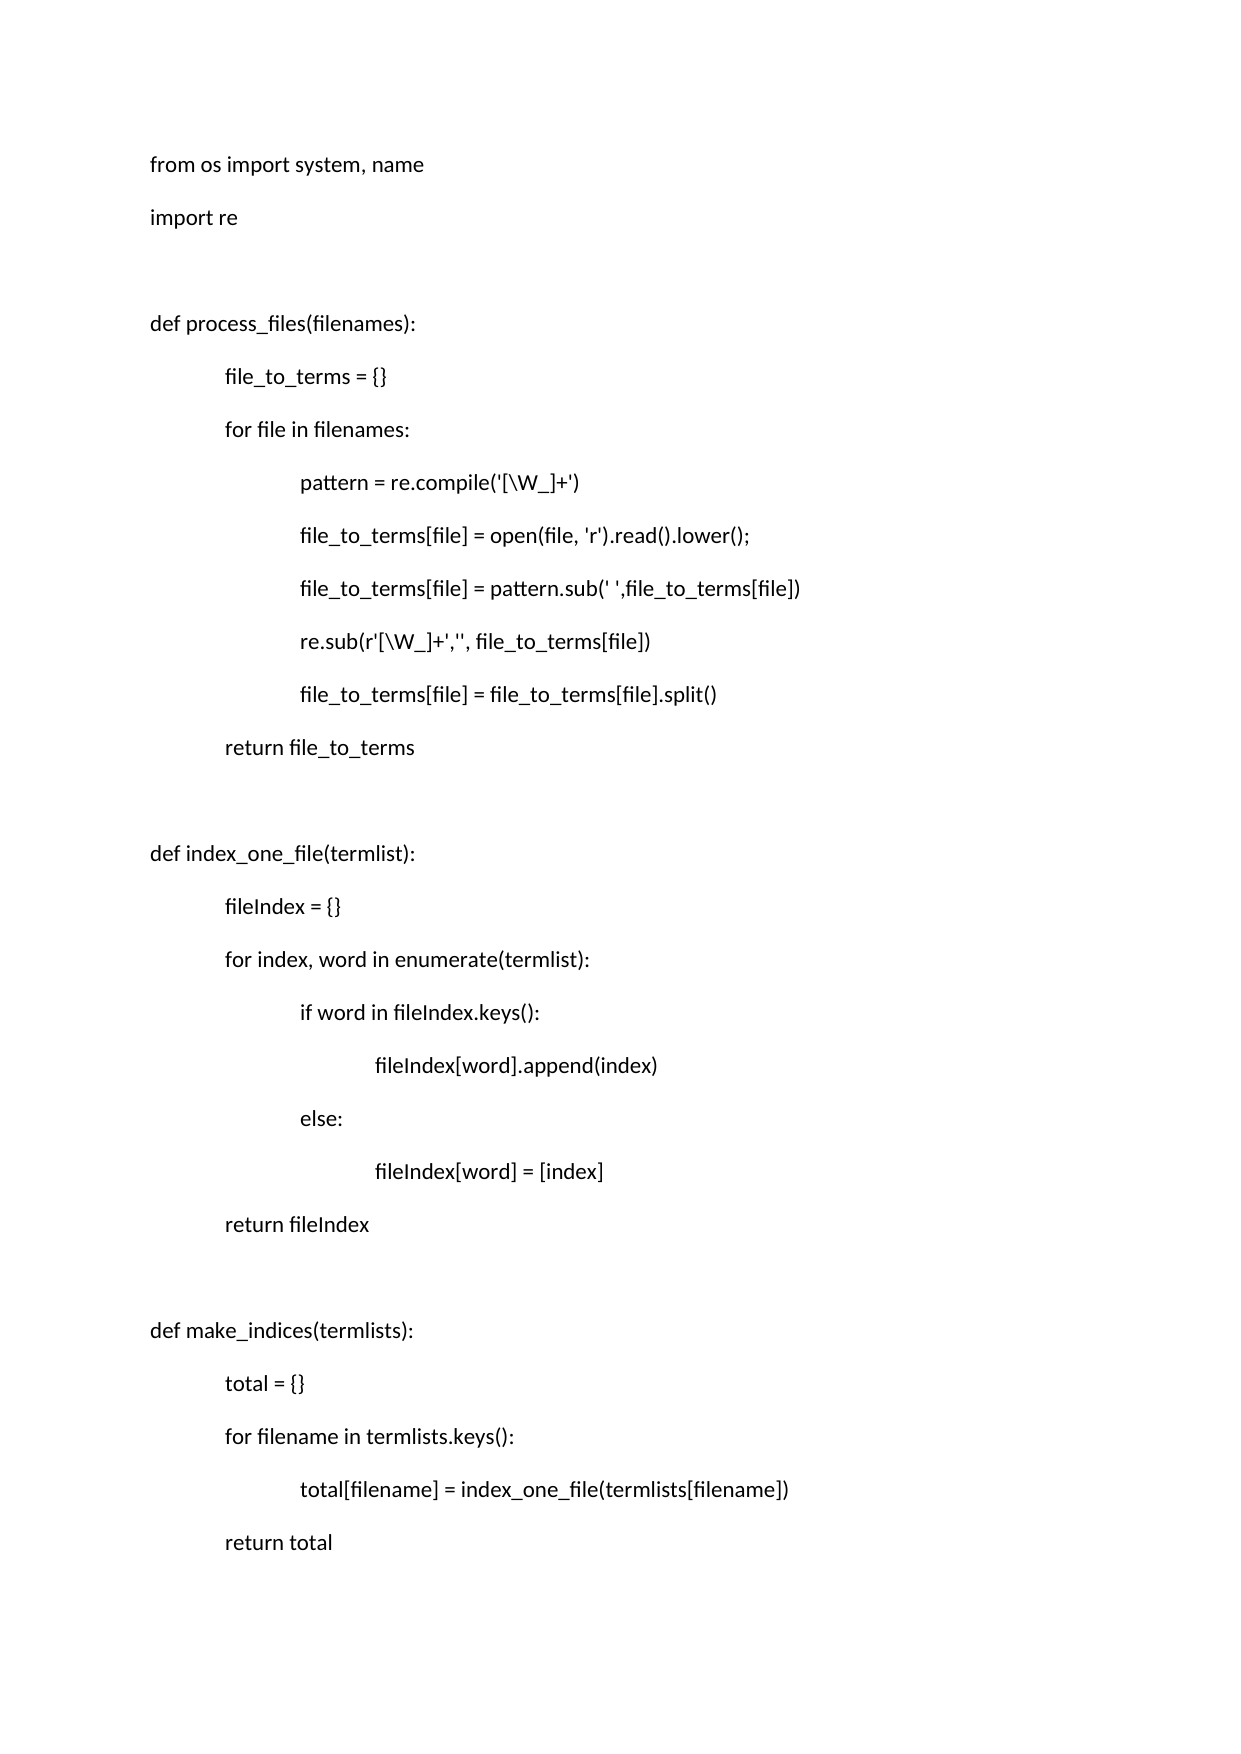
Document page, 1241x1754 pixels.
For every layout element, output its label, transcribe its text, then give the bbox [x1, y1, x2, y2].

text for file in filenames: [150, 415, 1090, 443]
text file_to_terms[file] = pattern.sub(' ',file_to_terms[file]) [150, 574, 1090, 602]
text pattern = re.compile('[\W_]+') [150, 468, 1090, 496]
text return fileIndex [150, 1210, 1090, 1238]
text fileIndex = {} [150, 892, 1090, 920]
text def index_one_file(termlist): [150, 839, 1090, 867]
text re.sub(r'[\W_]+','', file_to_terms[file]) [150, 627, 1090, 655]
text file_to_terms = {} [150, 362, 1090, 390]
text for filename in termlists.keys(): [150, 1422, 1090, 1451]
text total[filename] = index_one_file(termlists[filename]) [150, 1476, 1090, 1503]
text for index, word in enumerate(termlist): [150, 945, 1090, 973]
text fileIndex[word] = [index] [150, 1157, 1090, 1185]
text return file_to_terms [150, 733, 1090, 761]
text from os import system, name [150, 150, 1090, 178]
text def make_indices(termlists): [150, 1316, 1090, 1344]
text else: [150, 1104, 1090, 1132]
text def process_files(filenames): [150, 309, 1090, 337]
text fileIndex[word].append(index) [150, 1051, 1090, 1079]
text import re [150, 203, 1090, 231]
text return total [150, 1528, 1090, 1557]
text if word in fileIndex.keys(): [150, 998, 1090, 1026]
text total = {} [150, 1369, 1090, 1397]
text file_to_terms[file] = open(file, 'r').read().lower(); [150, 521, 1090, 549]
text file_to_terms[file] = file_to_terms[file].split() [150, 680, 1090, 708]
